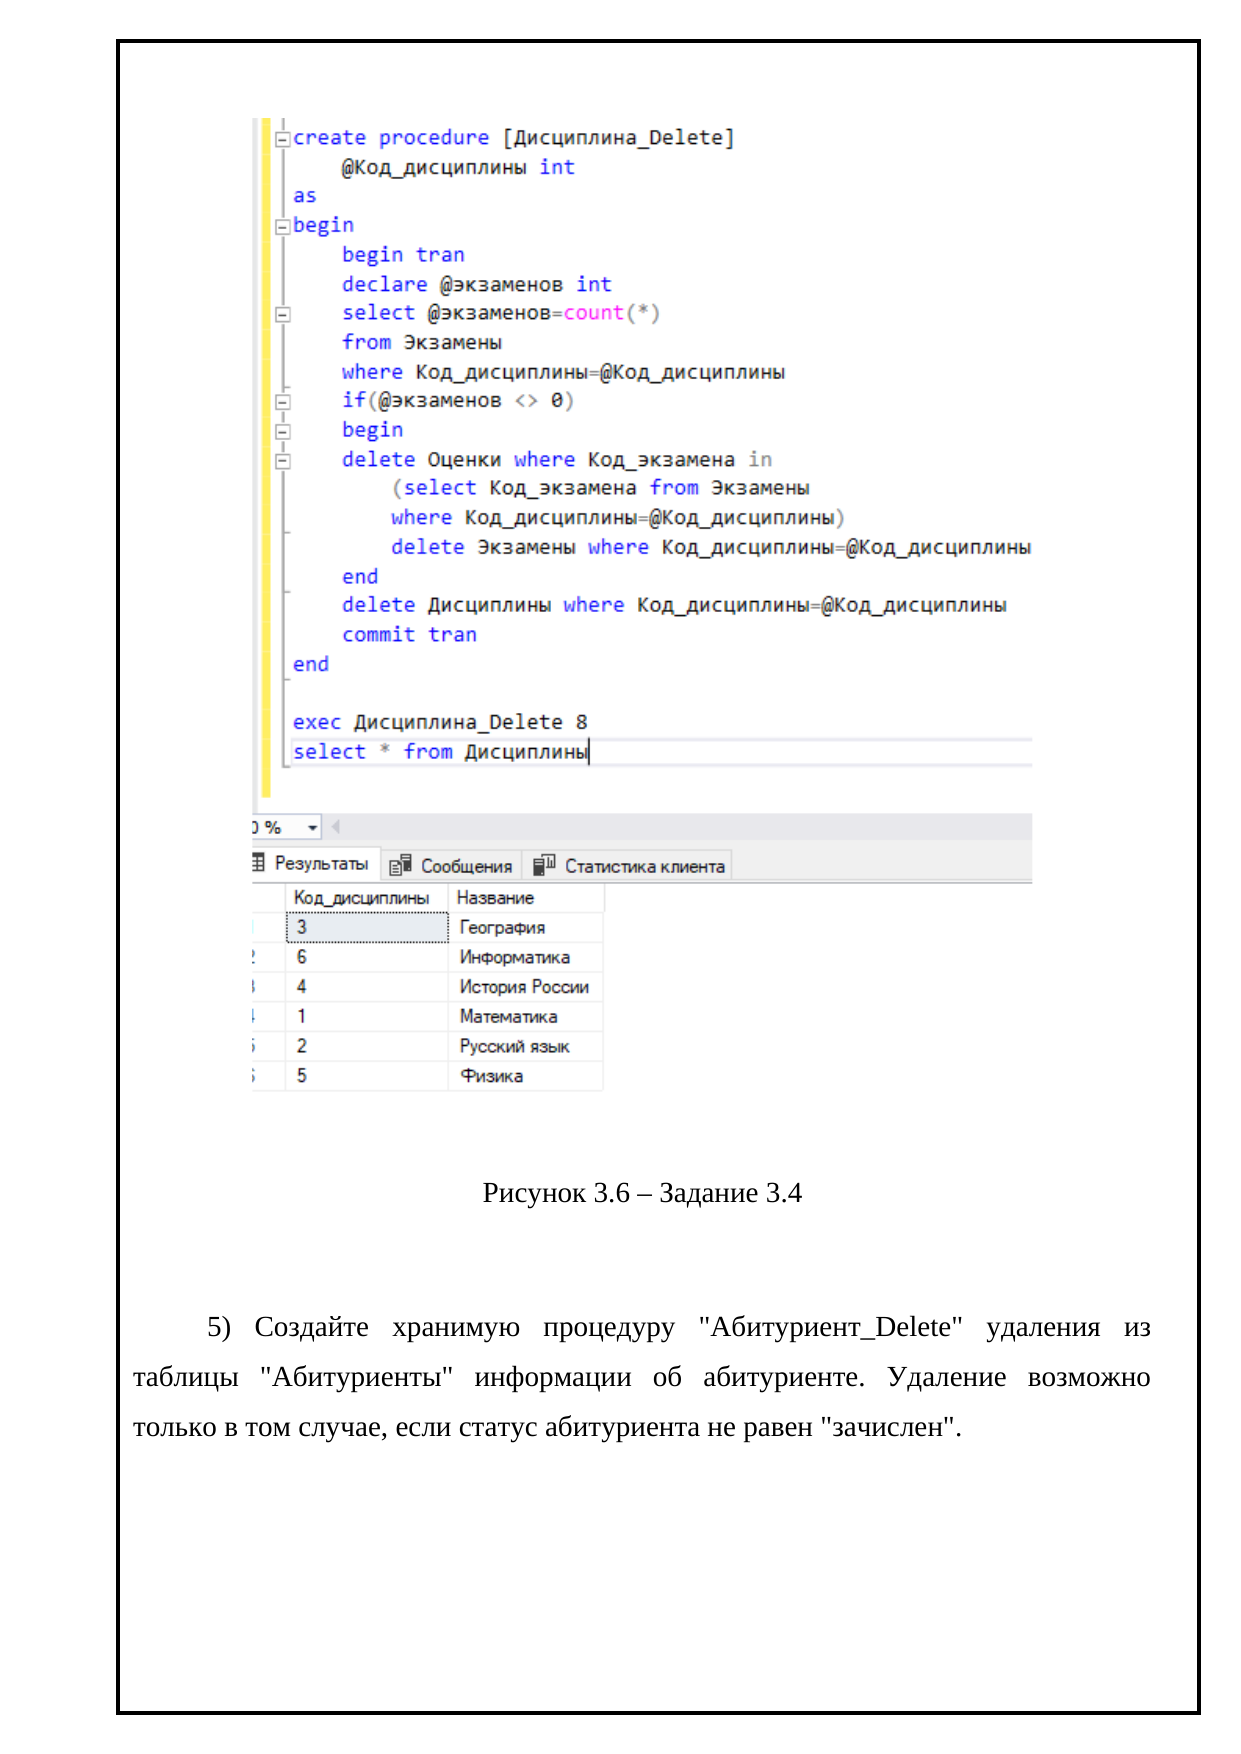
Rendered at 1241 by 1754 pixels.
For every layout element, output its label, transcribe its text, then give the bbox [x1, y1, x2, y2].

picture [252, 118, 1033, 1145]
text 5) Создайте хранимую процедуру "Абитуриент_Delete" удаления из таблицы "Абитуриенты" информации об абитуриенте. Удаление возможно только в том случае, если статус абитуриента не равен "зачислен". [133, 1309, 1152, 1443]
text Рисунок 3.6 – Задание 3.4 [133, 1175, 1152, 1208]
